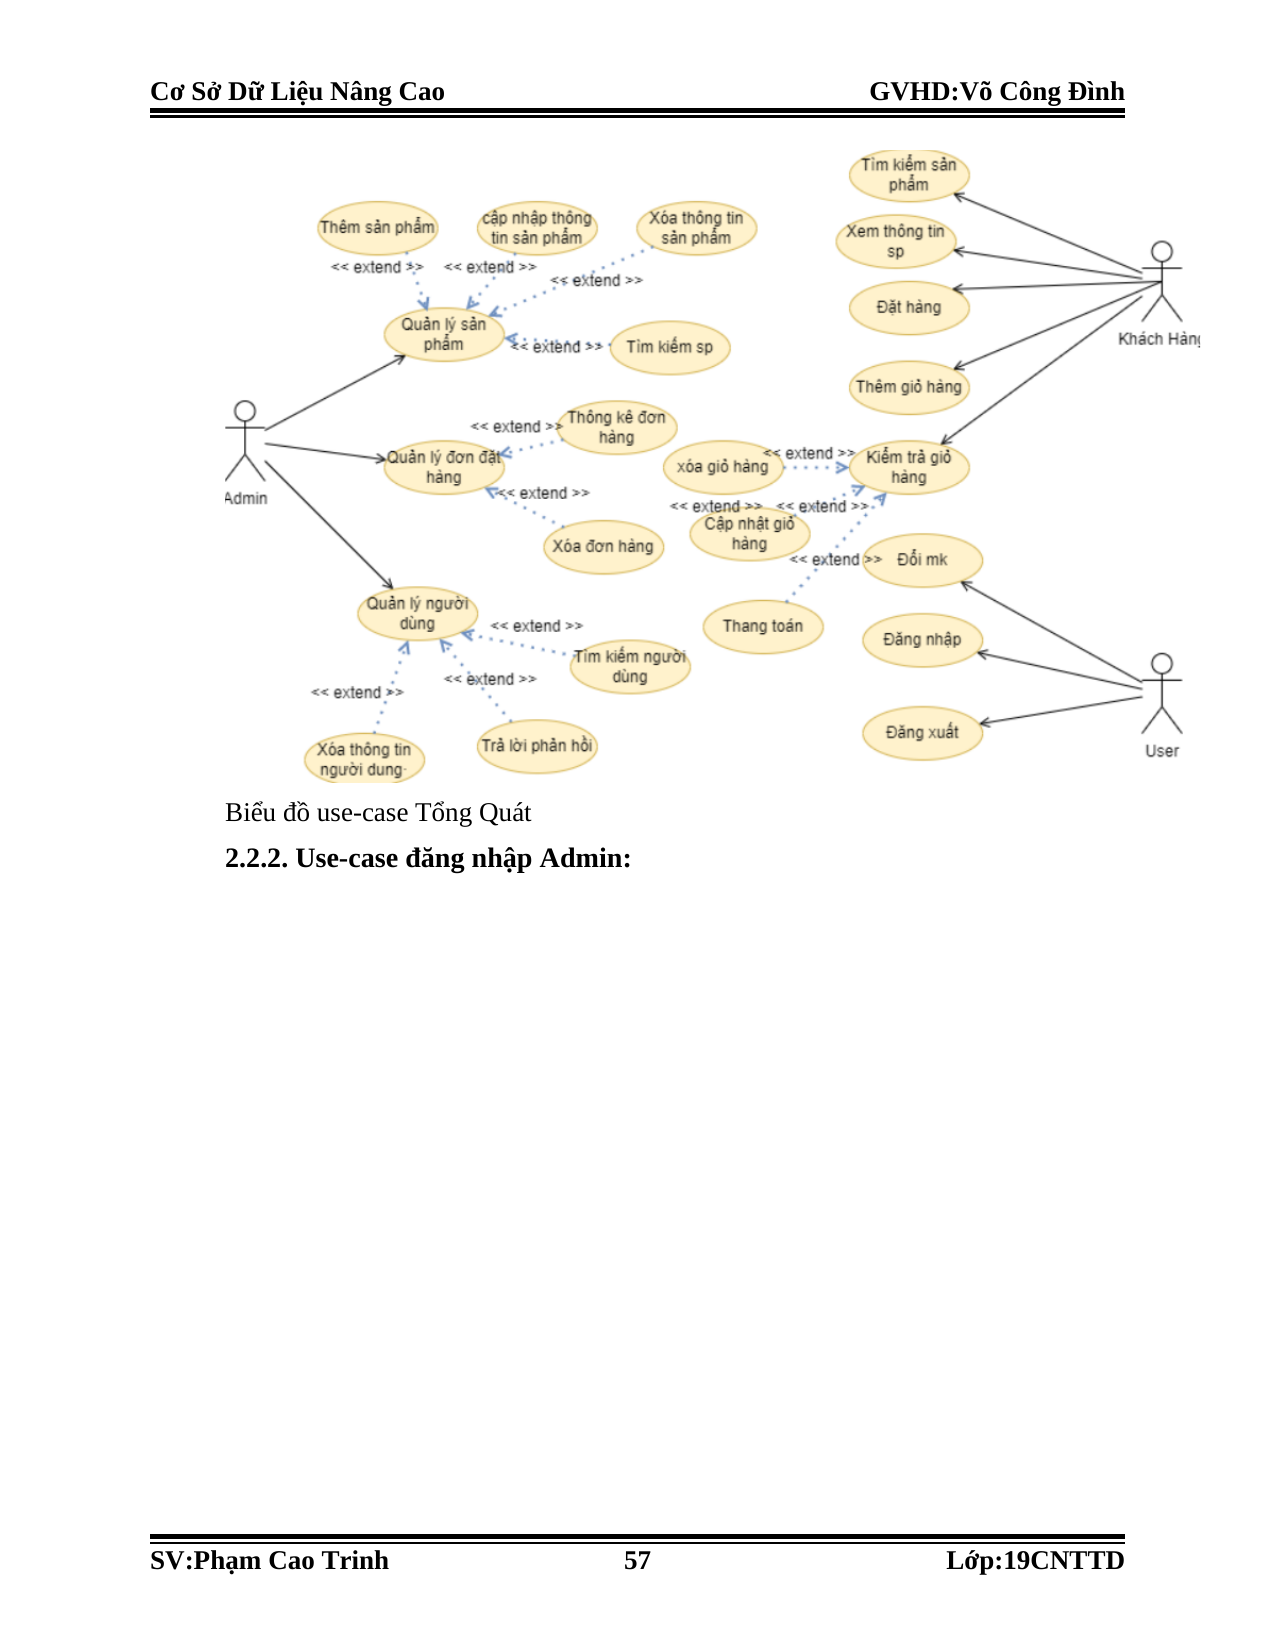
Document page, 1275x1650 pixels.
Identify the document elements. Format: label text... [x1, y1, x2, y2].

subtitle 2.2.2. Use-case đăng nhập Admin: [150, 841, 1125, 873]
text Biểu đồ use-case Tổng Quát [150, 796, 1125, 828]
picture [225, 150, 1200, 783]
